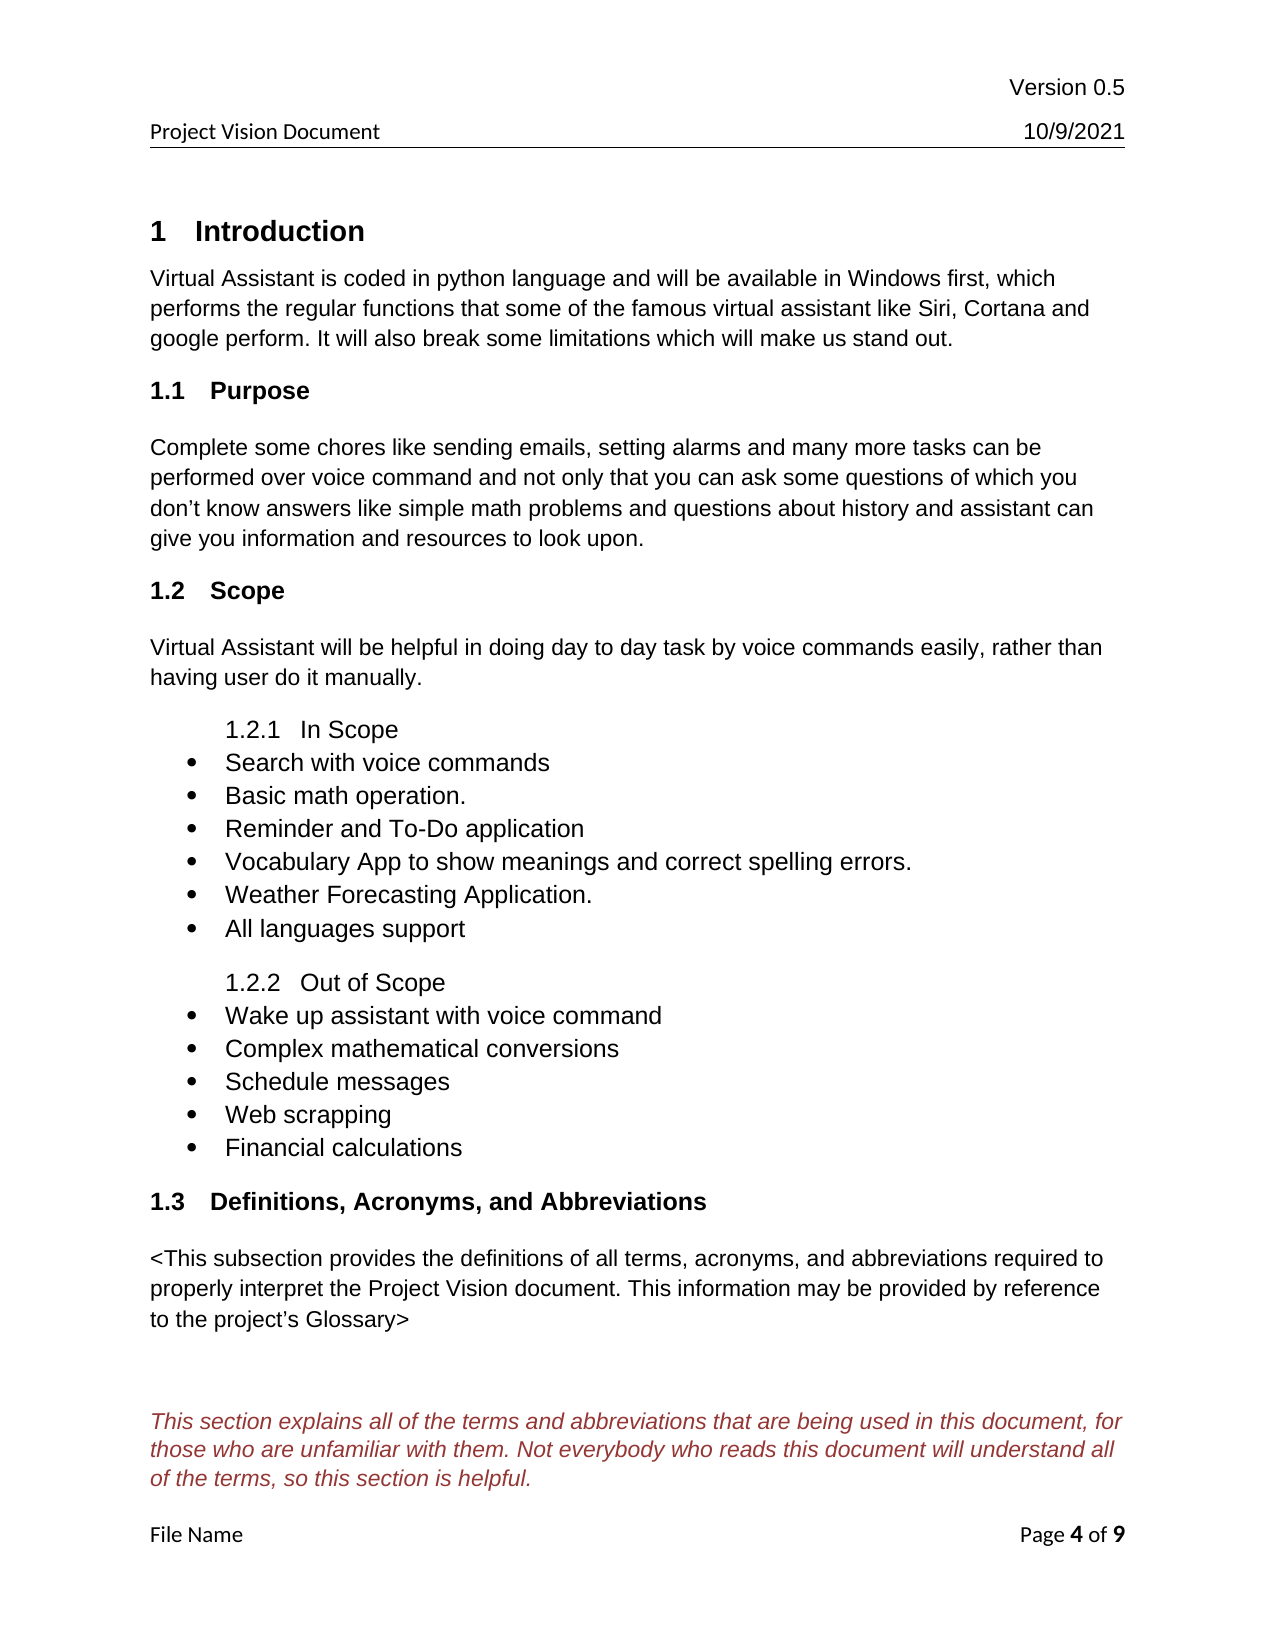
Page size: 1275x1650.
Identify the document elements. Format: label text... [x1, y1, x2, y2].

list Search with voice commands [187, 748, 1125, 777]
list Weather Forecasting Application. [187, 881, 1125, 909]
list Web scrapping [187, 1100, 1125, 1129]
subtitle Definitions, Acronyms, and Abbreviations [150, 1187, 1125, 1216]
list Schedule messages [187, 1067, 1125, 1096]
list Basic math operation. [187, 781, 1125, 810]
text <This subsection provides the definitions of all terms, acronyms, and abbreviations required to properly interpret the Project Vision document. This information may be provided by reference to the project’s Glossary> [150, 1245, 1125, 1332]
list Financial calculations [187, 1133, 1125, 1162]
subtitle Introduction [150, 214, 1125, 248]
subtitle Scope [150, 576, 1125, 604]
list Wake up assistant with voice command [187, 1001, 1125, 1029]
list All languages support [187, 914, 1125, 942]
subtitle Purpose [150, 376, 1125, 405]
text Virtual Assistant is coded in python language and will be available in Windows first, which performs the regular functions that some of the famous virtual assistant like Siri, Cortana and google perform. It will also break some limitations which will make us stand out. [150, 264, 1125, 351]
subtitle In Scope [225, 715, 1125, 744]
list Vocabulary App to show meanings and correct spelling errors. [187, 847, 1125, 876]
subtitle Out of Scope [225, 968, 1125, 996]
text Virtual Assistant will be helpful in doing day to day task by voice commands easily, rather than having user do it manually. [150, 634, 1125, 690]
list Reminder and To-Do application [187, 814, 1125, 843]
text Complete some chores like sending emails, setting alarms and many more tasks can be performed over voice command and not only that you can ask some questions of which you don’t know answers like simple math problems and questions about history and assistant can give you information and resources to look upon. [150, 434, 1125, 551]
text This section explains all of the terms and abbreviations that are being used in this document, for those who are unfamiliar with them. Not everybody who reads this document will understand all of the terms, so this section is helpful. [150, 1408, 1125, 1491]
list Complex mathematical conversions [187, 1034, 1125, 1063]
